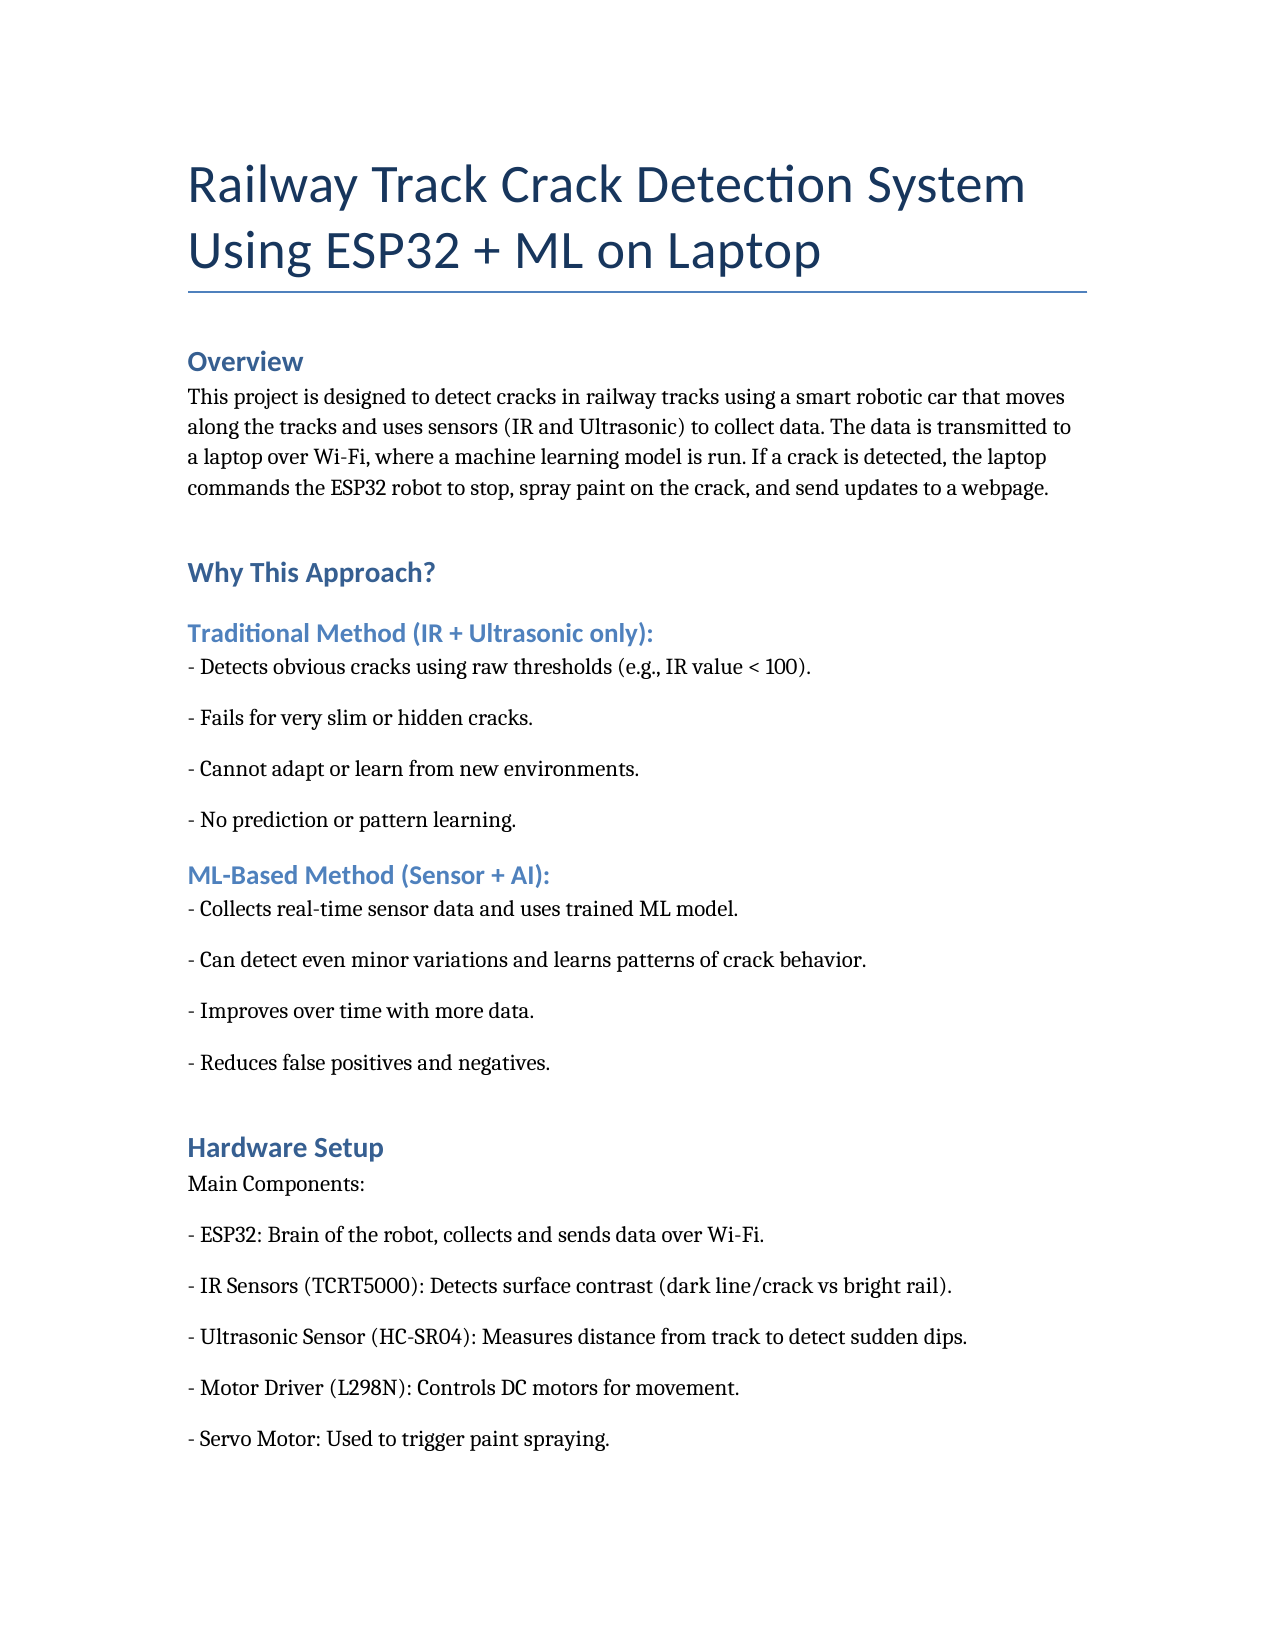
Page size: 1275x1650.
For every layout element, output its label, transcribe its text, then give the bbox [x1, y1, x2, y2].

subtitle Why This Approach? [187, 554, 1087, 590]
text - Ultrasonic Sensor (HC-SR04): Measures distance from track to detect sudden dips. [187, 1324, 1087, 1350]
subtitle Hardware Setup [187, 1129, 1087, 1165]
text - No prediction or pattern learning. [187, 807, 1087, 834]
text - IR Sensors (TCRT5000): Detects surface contrast (dark line/crack vs bright rail). [187, 1273, 1087, 1299]
text - Improves over time with more data. [187, 998, 1087, 1025]
text - Detects obvious cracks using raw thresholds (e.g., IR value < 100). [187, 654, 1087, 681]
subtitle ML-Based Method (Sensor + AI): [187, 858, 1087, 891]
text - Cannot adapt or learn from new environments. [187, 756, 1087, 783]
text - Can detect even minor variations and learns patterns of crack behavior. [187, 947, 1087, 974]
text - Reduces false positives and negatives. [187, 1049, 1087, 1076]
title Railway Track Crack Detection System Using ESP32 + ML on Laptop [187, 150, 1087, 293]
text - Collects real-time sensor data and uses trained ML model. [187, 896, 1087, 923]
subtitle Traditional Method (IR + Ultrasonic only): [187, 616, 1087, 649]
text Main Components: [187, 1171, 1087, 1197]
text This project is designed to detect cracks in railway tracks using a smart robotic car that moves along the tracks and uses sensors (IR and Ultrasonic) to collect data. The data is transmitted to a laptop over Wi-Fi, where a machine learning model is run. If a crack is detected, the laptop commands the ESP32 robot to stop, spray paint on the crack, and send updates to a webpage. [187, 384, 1087, 501]
text - Fails for very slim or hidden cracks. [187, 705, 1087, 732]
text - ESP32: Brain of the robot, collects and sends data over Wi-Fi. [187, 1222, 1087, 1248]
text - Servo Motor: Used to trigger paint spraying. [187, 1426, 1087, 1452]
text - Motor Driver (L298N): Controls DC motors for movement. [187, 1375, 1087, 1401]
subtitle Overview [187, 343, 1087, 378]
